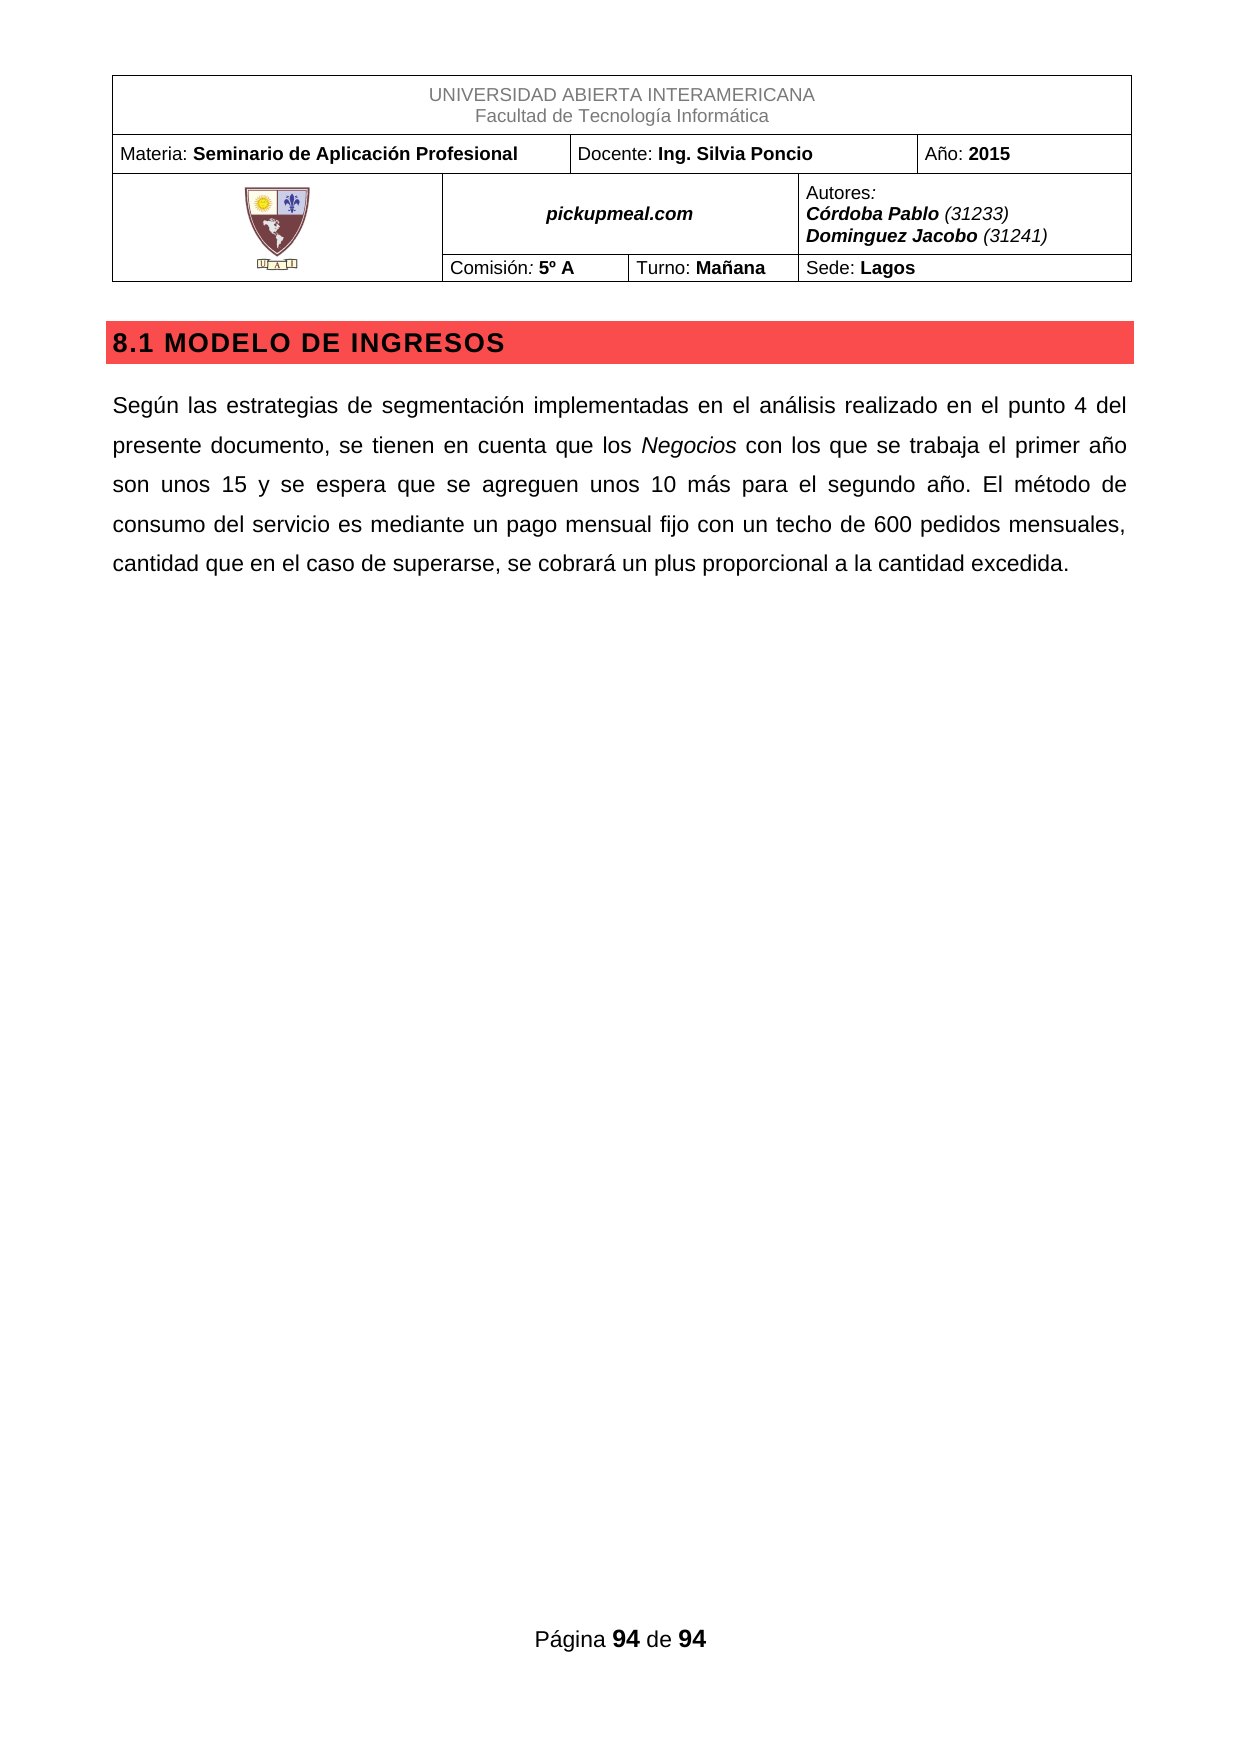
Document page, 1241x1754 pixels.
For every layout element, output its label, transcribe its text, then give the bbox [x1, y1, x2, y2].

picture [230, 182, 325, 273]
subtitle 8.1 Modelo de Ingresos [113, 327, 1128, 358]
text Según las estrategias de segmentación implementadas en el análisis realizado en el punto 4 del presente documento, se tienen en cuenta que los Negocios con los que se trabaja el primer año son unos 15 y se espera que se agreguen unos 10 más para el segundo año. El método de consumo del servicio es mediante un pago mensual fijo con un techo de 600 pedidos mensuales, cantidad que en el caso de superarse, se cobrará un plus proporcional a la cantidad excedida. [112, 392, 1128, 577]
